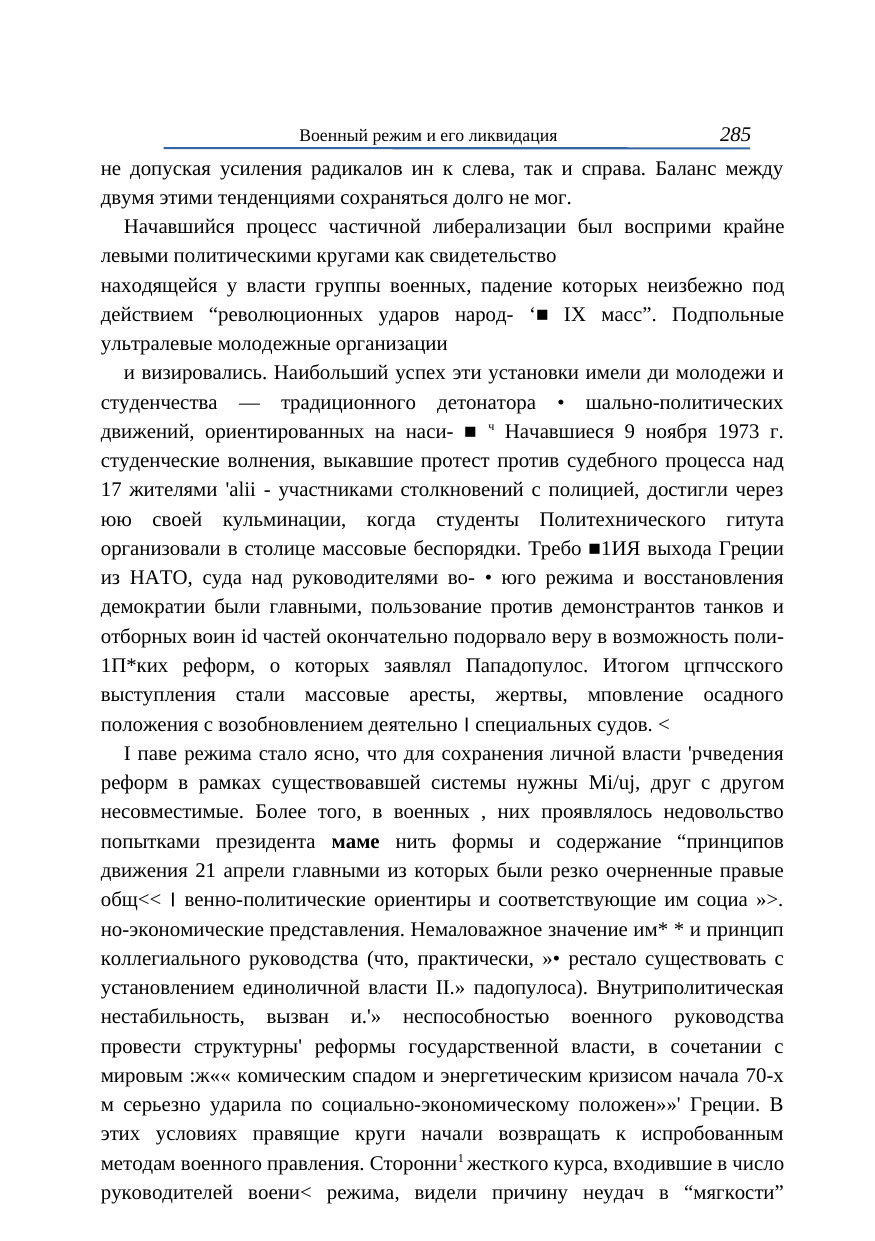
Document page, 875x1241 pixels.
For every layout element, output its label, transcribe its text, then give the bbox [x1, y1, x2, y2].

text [101, 741, 784, 1204]
text и визировались. Наибольший успех эти установки имели ди молодежи и студенчества — традиционного детонатора • шально-политических движений, ориентированных на наси- ■ ч Начавшиеся 9 ноября 1973 г. студенческие волнения, выкавшие протест против судебного процесса над 17 жителями 'alii - участниками столкновений с полицией, достигли через юю своей кульминации, когда студенты Политехнического гитута организовали в столице массовые беспорядки. Требо ■1ИЯ выхода Греции из НАТО, суда над руководителями во- • юго режима и восстановления демократии были главными, пользование против демонстрантов танков и отборных воин id частей окончательно подорвало веру в возможность поли- 1П*ких реформ, о которых заявлял Пападопулос. Итогом цгпчсского выступления стали массовые аресты, жертвы, мповление осадного положения с возобновлением деятельно । специальных судов. < [101, 360, 784, 736]
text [101, 155, 784, 209]
text Начавшийся процесс частичной либерализации был восприми крайне левыми политическими кругами как свидетельство находящейся у власти группы военных, падение которых неизбежно под действием “революционных ударов народ- ‘■ IX масс”. Подпольные ультралевые молодежные организации [101, 214, 784, 355]
